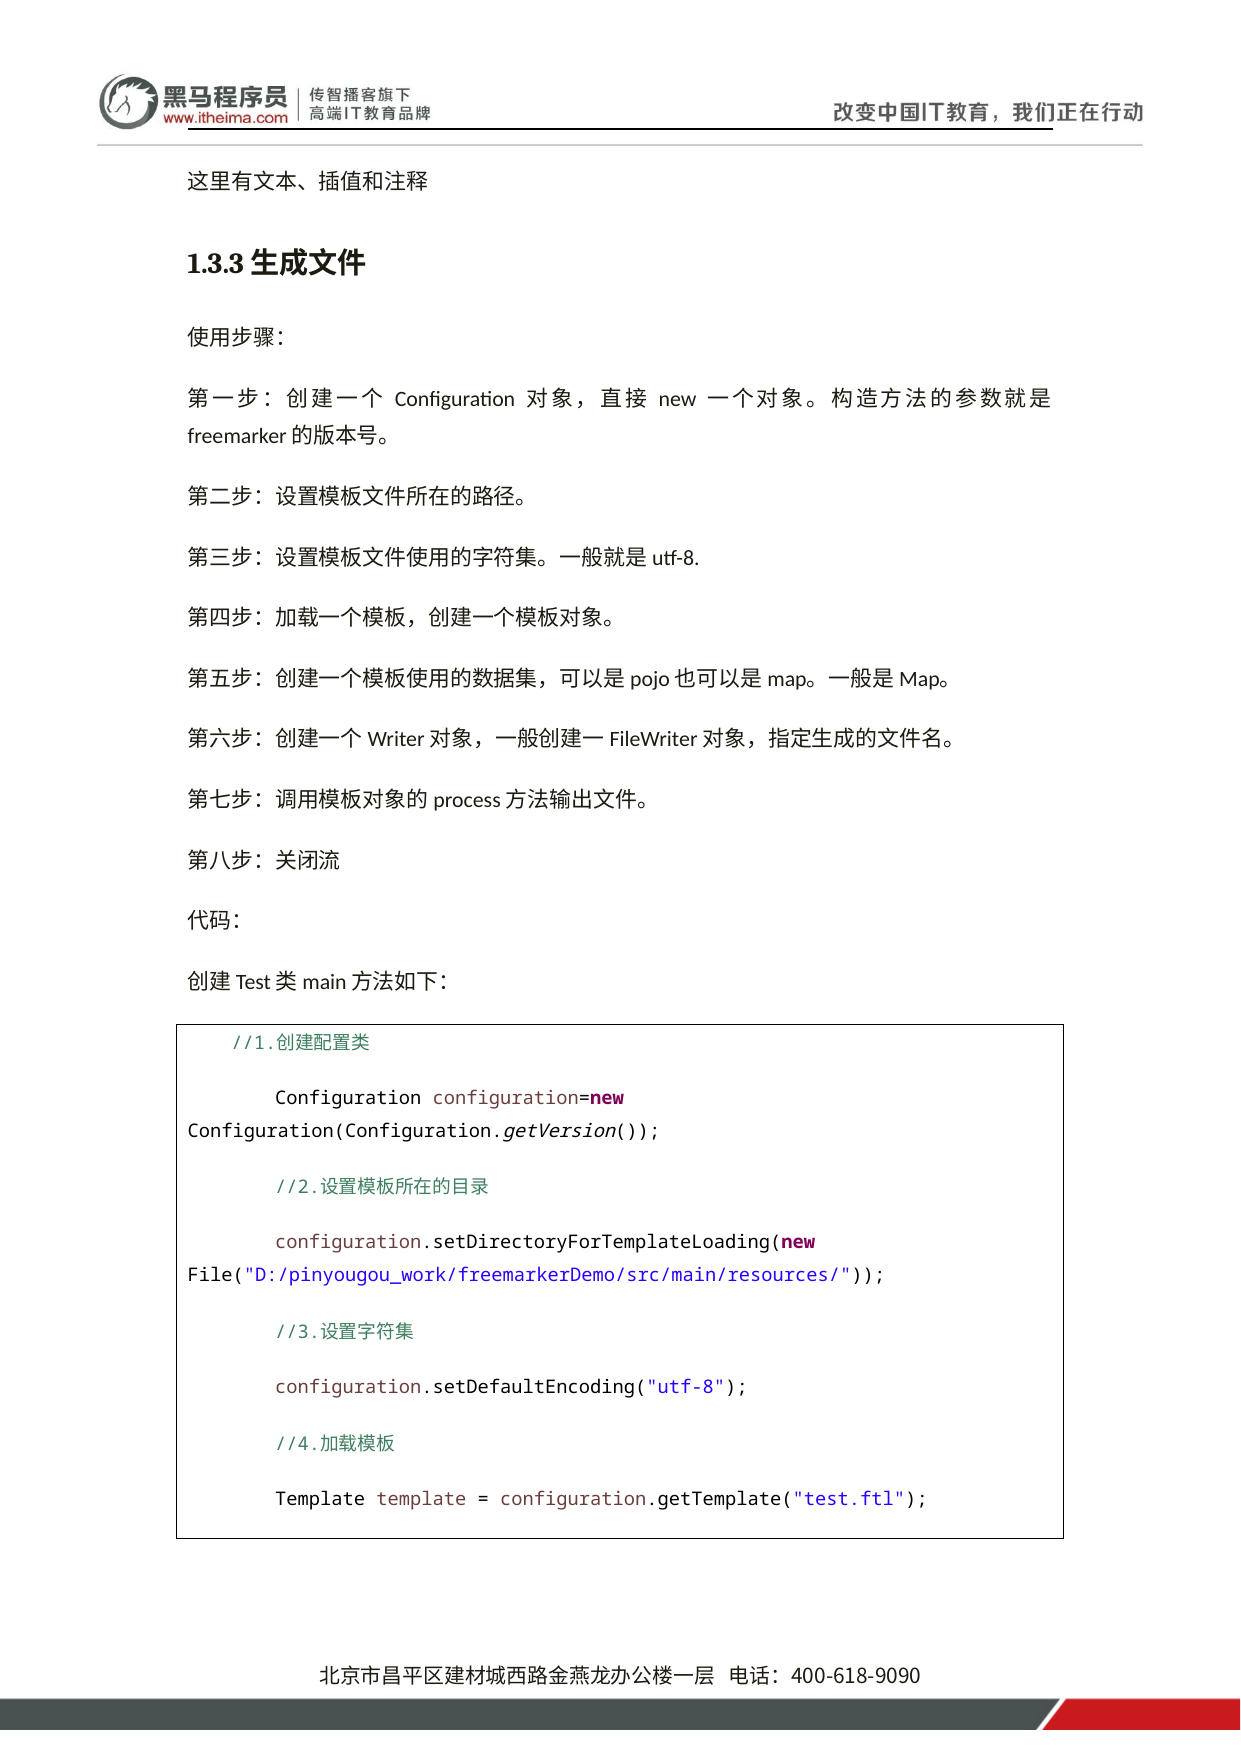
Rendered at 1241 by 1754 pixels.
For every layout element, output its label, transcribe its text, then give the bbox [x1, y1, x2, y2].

picture [0, 3, 1241, 153]
text 代码： [187, 903, 1053, 935]
text 第五步：创建一个模板使用的数据集，可以是 pojo 也可以是 map。一般是 Map。 [187, 660, 1053, 693]
text 使用步骤： [187, 320, 1053, 352]
text 第六步：创建一个 Writer 对象，一般创建一 FileWriter 对象，指定生成的文件名。 [187, 721, 1053, 753]
subtitle 1.3.3生成文件 [187, 228, 1053, 293]
text 第二步：设置模板文件所在的路径。 [187, 478, 1053, 511]
text 第八步：关闭流 [187, 842, 1053, 875]
text 这里有文本、插值和注释 [187, 163, 1053, 196]
text 第七步：调用模板对象的 process 方法输出文件。 [187, 782, 1053, 814]
text 第一步：创建一个 Configuration 对象，直接 new 一个对象。构造方法的参数就是 freemarker的版本号。 [187, 381, 1053, 450]
picture [0, 1639, 1241, 1730]
text 第三步：设置模板文件使用的字符集。一般就是 utf-8. [187, 539, 1053, 572]
text 第四步：加载一个模板，创建一个模板对象。 [187, 600, 1053, 632]
text 创建Test类 main方法如下： [187, 963, 1053, 996]
